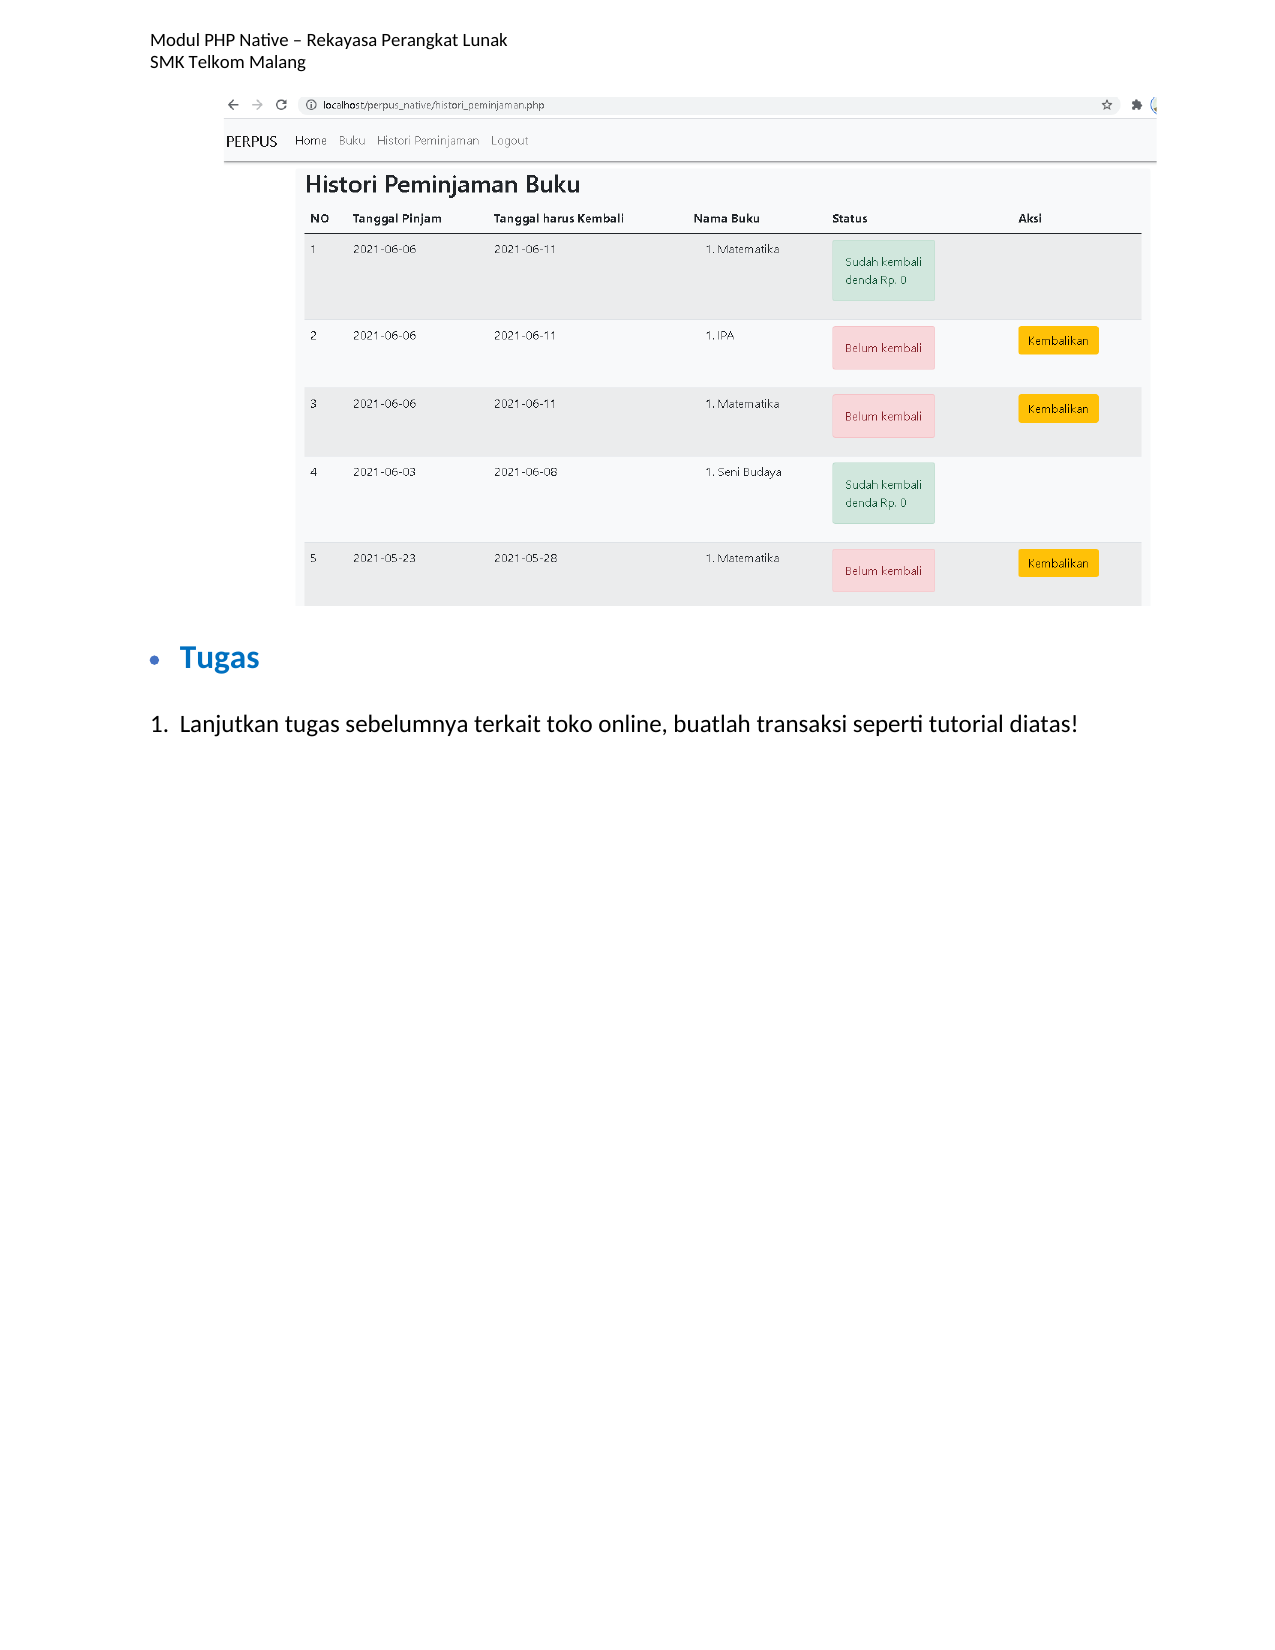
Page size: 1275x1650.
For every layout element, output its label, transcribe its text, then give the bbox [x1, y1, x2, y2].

list Lanjutkan tugas sebelumnya terkait toko online, buatlah transaksi seperti tutorial diatas! [150, 708, 1125, 738]
picture [223, 97, 1157, 606]
list Tugas [150, 636, 1125, 677]
